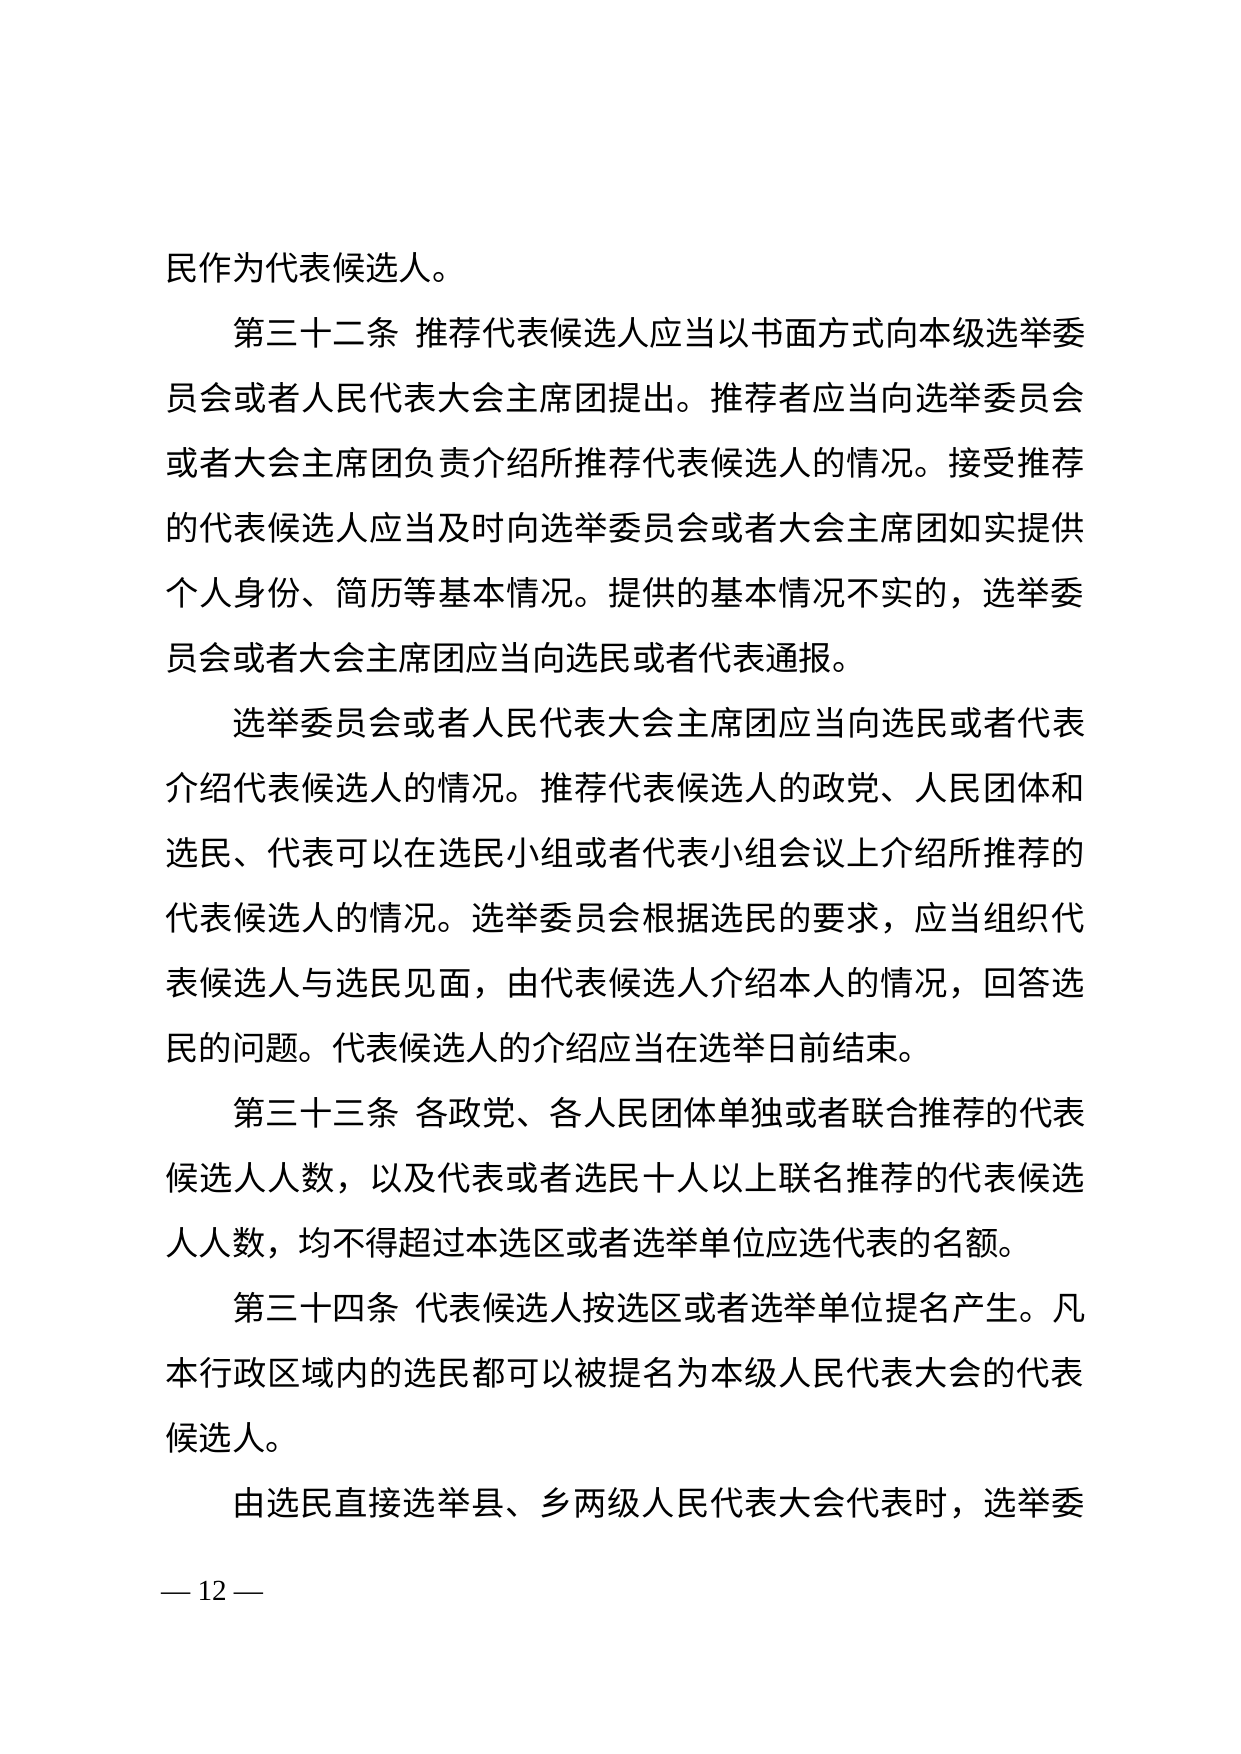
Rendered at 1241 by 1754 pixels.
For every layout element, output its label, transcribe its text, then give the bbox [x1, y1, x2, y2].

text 第三十三条 各政党、各人民团体单独或者联合推荐的代表候选人人数，以及代表或者选民十人以上联名推荐的代表候选人人数，均不得超过本选区或者选举单位应选代表的名额。 [165, 1078, 1087, 1273]
text 第三十四条 代表候选人按选区或者选举单位提名产生。凡本行政区域内的选民都可以被提名为本级人民代表大会的代表候选人。 [165, 1273, 1087, 1468]
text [165, 1468, 1087, 1533]
text 选举委员会或者人民代表大会主席团应当向选民或者代表介绍代表候选人的情况。推荐代表候选人的政党、人民团体和选民、代表可以在选民小组或者代表小组会议上介绍所推荐的代表候选人的情况。选举委员会根据选民的要求，应当组织代表候选人与选民见面，由代表候选人介绍本人的情况，回答选民的问题。代表候选人的介绍应当在选举日前结束。 [165, 688, 1087, 1078]
text 第三十二条 推荐代表候选人应当以书面方式向本级选举委员会或者人民代表大会主席团提出。推荐者应当向选举委员会或者大会主席团负责介绍所推荐代表候选人的情况。接受推荐的代表候选人应当及时向选举委员会或者大会主席团如实提供个人身份、简历等基本情况。提供的基本情况不实的，选举委员会或者大会主席团应当向选民或者代表通报。 [165, 298, 1087, 688]
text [165, 233, 1087, 298]
